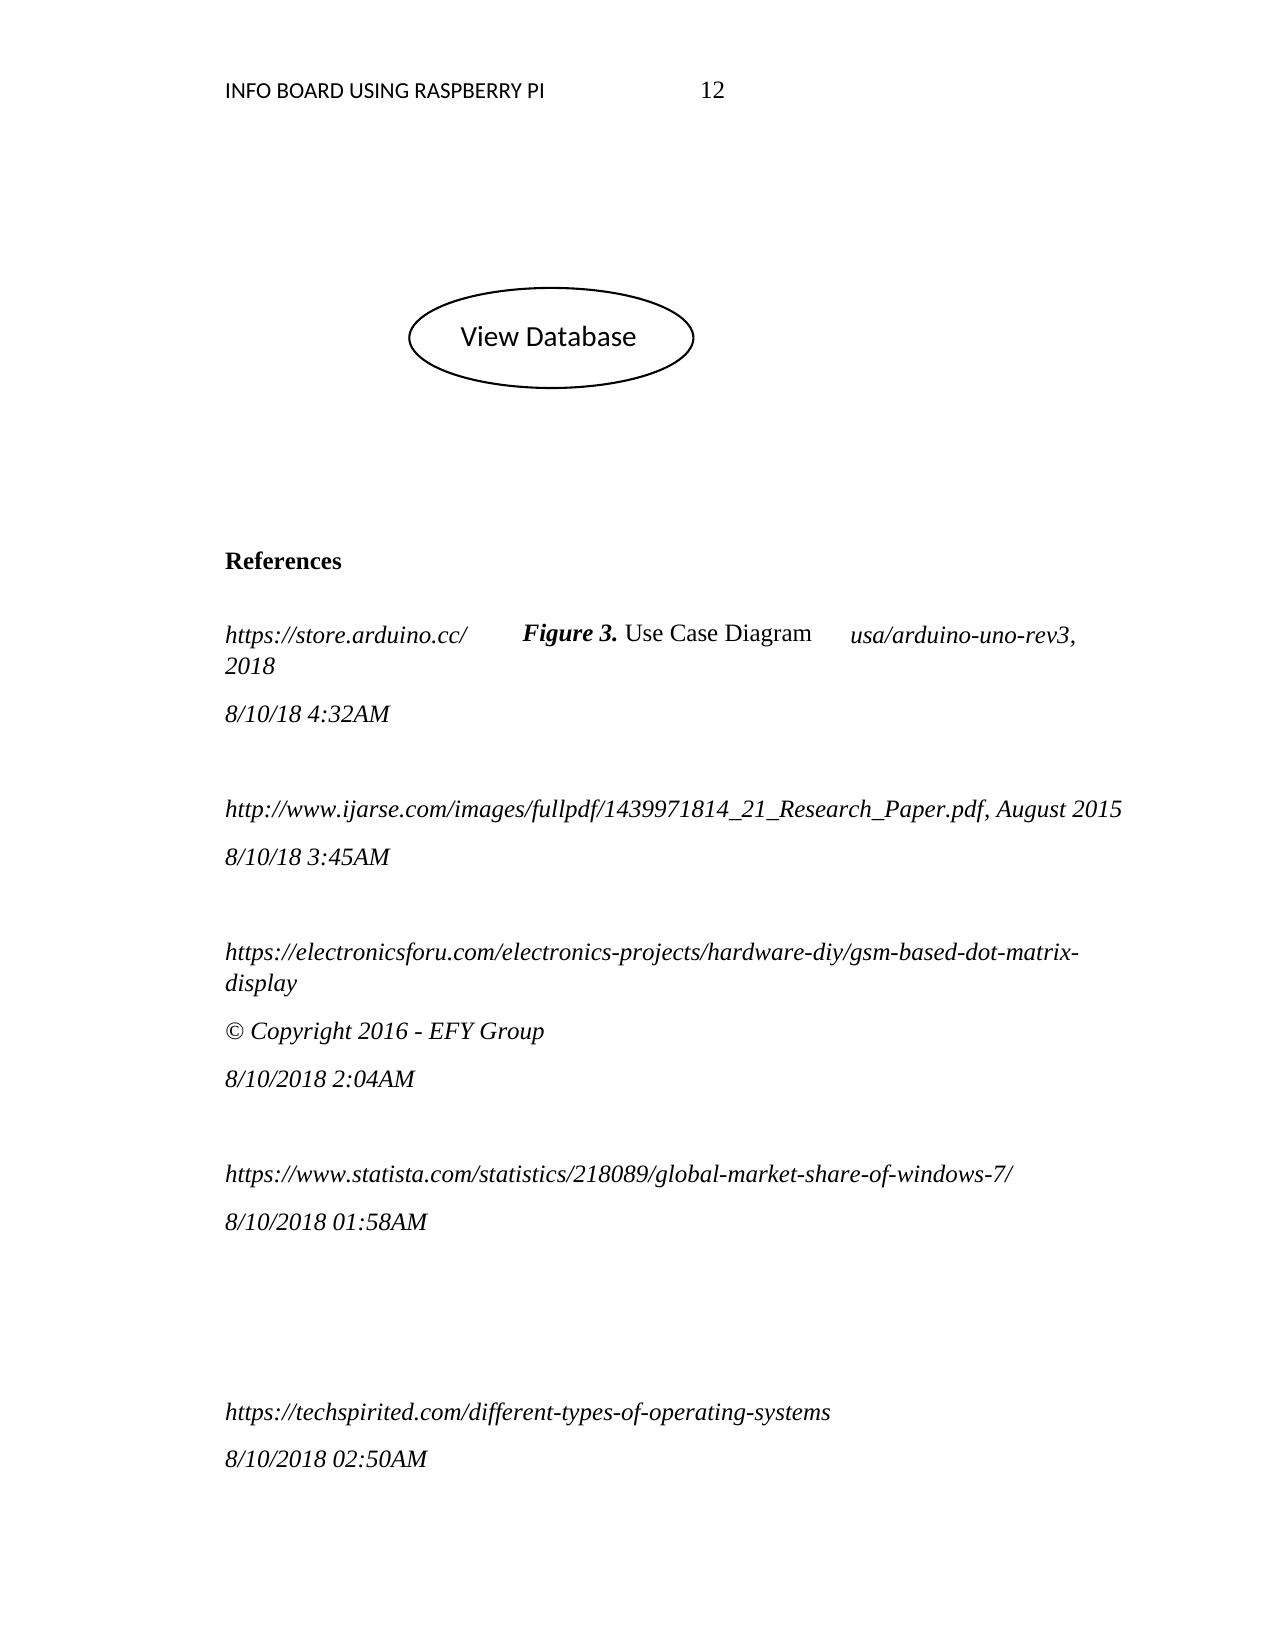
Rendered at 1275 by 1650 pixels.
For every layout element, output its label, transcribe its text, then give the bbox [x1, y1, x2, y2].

text References [225, 546, 1125, 574]
text © Copyright 2016 - EFY Group [225, 1016, 1125, 1045]
text 8/10/2018 2:04AM [225, 1064, 1125, 1092]
text 8/10/18 4:32AM [225, 699, 1125, 727]
text 8/10/2018 01:58AM [225, 1207, 1125, 1236]
text https://www.statista.com/statistics/218089/global-market-share-of-windows-7/ [225, 1159, 1125, 1188]
text http://www.ijarse.com/images/fullpdf/1439971814_21_Research_Paper.pdf, August 2015 [225, 794, 1125, 823]
text 8/10/18 3:45AM [225, 842, 1125, 871]
text 8/10/2018 02:50AM [225, 1444, 1125, 1473]
text https://techspirited.com/different-types-of-operating-systems [225, 1397, 1125, 1426]
text https://store.arduino.cc/usa/arduino-uno-rev3, 2018 [225, 620, 1125, 680]
text https://electronicsforu.com/electronics-projects/hardware-diy/gsm-based-dot-matrix-display [225, 937, 1125, 997]
